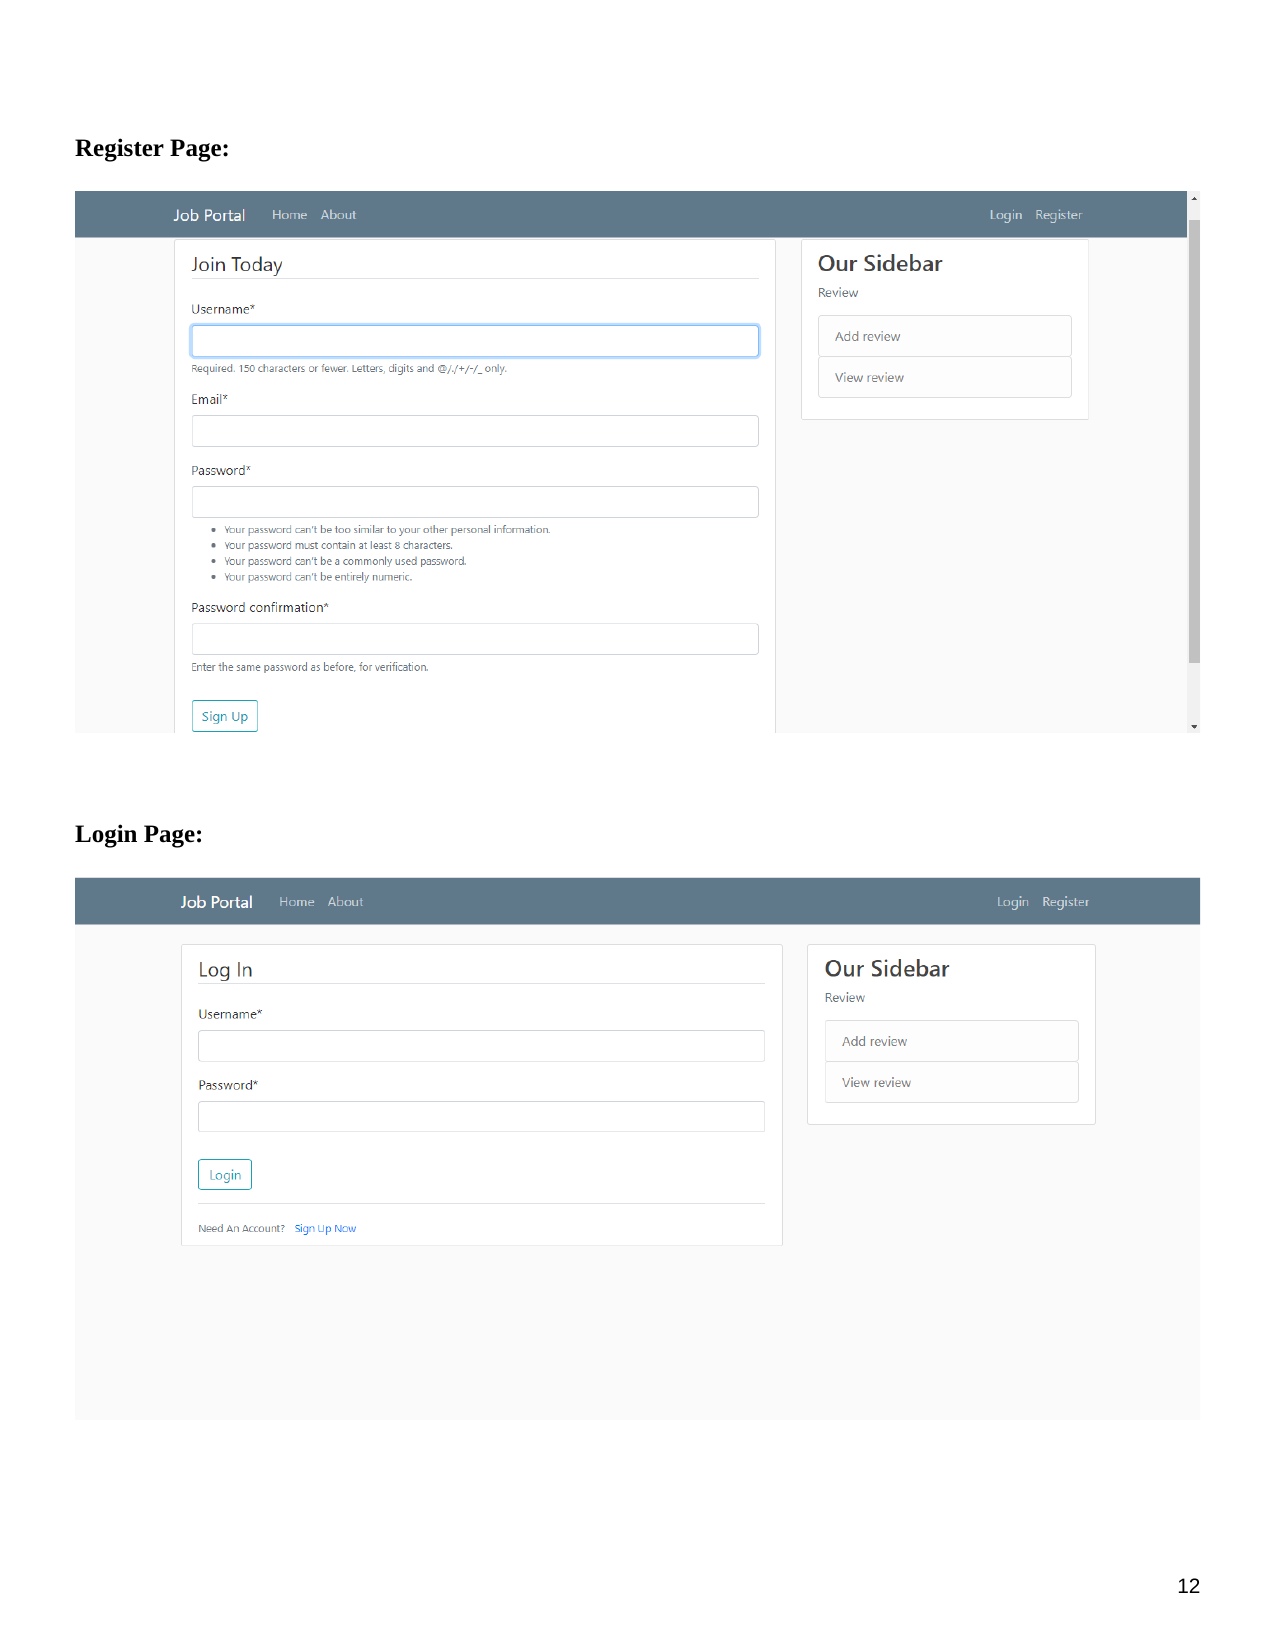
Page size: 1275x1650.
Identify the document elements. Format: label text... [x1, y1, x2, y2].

picture [75, 191, 1200, 733]
text Login Page: [75, 819, 1204, 848]
picture [75, 877, 1200, 1420]
text Register Page: [75, 133, 1204, 162]
